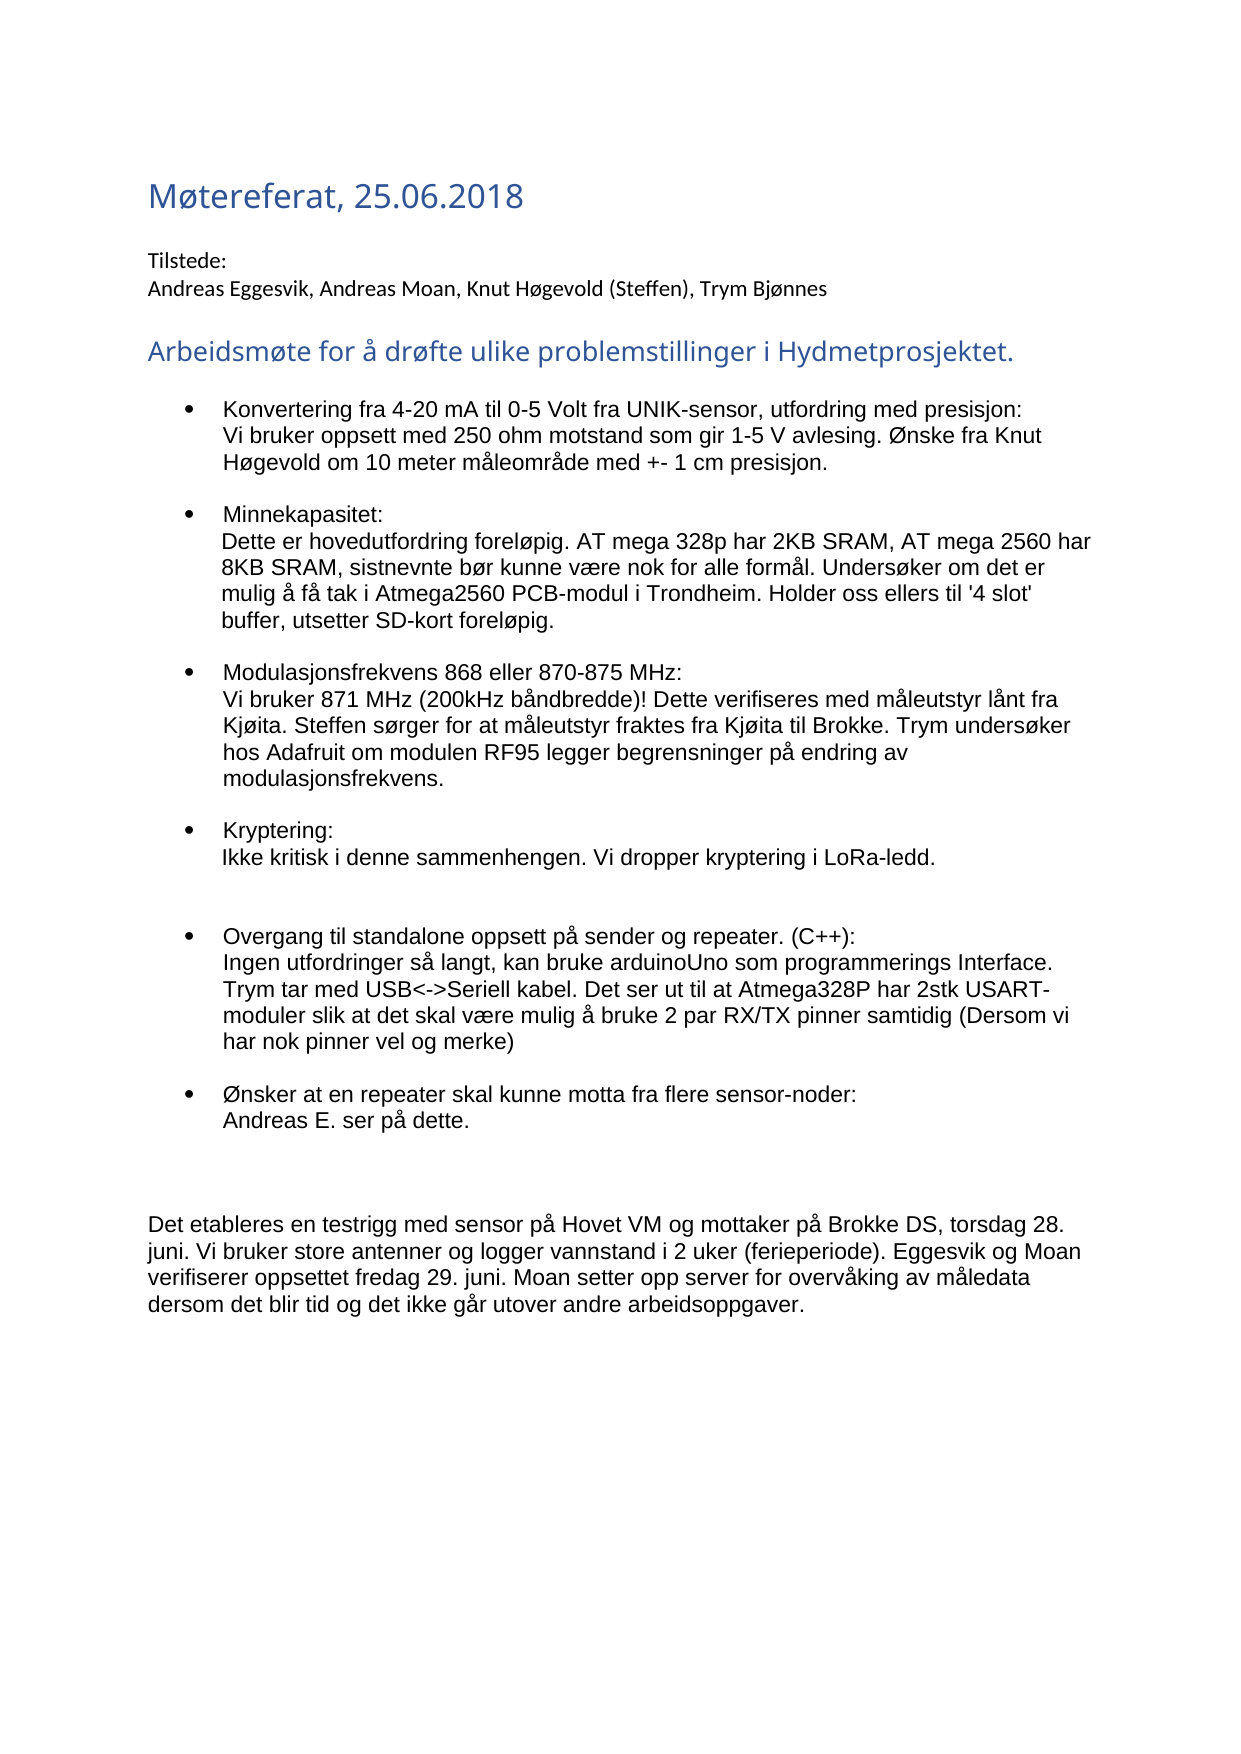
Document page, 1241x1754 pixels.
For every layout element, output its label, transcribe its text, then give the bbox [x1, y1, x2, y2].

list Ingen utfordringer så langt, kan bruke arduinoUno som programmerings Interface. Trym tar med USB<->Seriell kabel. Det ser ut til at Atmega328P har 2stk USART-moduler slik at det skal være mulig å bruke 2 par RX/TX pinner samtidig (Dersom vi har nok pinner vel og merke) [223, 949, 1093, 1055]
text Ikke kritisk i denne sammenhengen. Vi dropper kryptering i LoRa-ledd. [148, 844, 1093, 870]
list Overgang til standalone oppsett på sender og repeater. (C++): [185, 923, 1093, 949]
list Minnekapasitet: [185, 501, 1093, 528]
subtitle Møtereferat, 25.06.2018 [148, 173, 1093, 218]
list Kryptering: [185, 817, 1093, 844]
list Andreas E. ser på dette. [223, 1107, 1093, 1134]
text Tilstede: [148, 246, 1093, 274]
list Vi bruker oppsett med 250 ohm motstand som gir 1-5 V avlesing. Ønske fra Knut Høgevold om 10 meter måleområde med +- 1 cm presisjon. [223, 422, 1093, 475]
list Modulasjonsfrekvens 868 eller 870-875 MHz: [185, 659, 1093, 686]
subtitle Arbeidsmøte for å drøfte ulike problemstillinger i Hydmetprosjektet. [148, 333, 1093, 369]
text Dette er hovedutfordring foreløpig. AT mega 328p har 2KB SRAM, AT mega 2560 har 8KB SRAM, sistnevnte bør kunne være nok for alle formål. Undersøker om det er mulig å få tak i Atmega2560 PCB-modul i Trondheim. Holder oss ellers til '4 slot' buffer, utsetter SD-kort foreløpig. [221, 528, 1093, 633]
list Vi bruker 871 MHz (200kHz båndbredde)! Dette verifiseres med måleutstyr lånt fra Kjøita. Steffen sørger for at måleutstyr fraktes fra Kjøita til Brokke. Trym undersøker hos Adafruit om modulen RF95 legger begrensninger på endring av modulasjonsfrekvens. [223, 686, 1093, 791]
text Det etableres en testrigg med sensor på Hovet VM og mottaker på Brokke DS, torsdag 28. juni. Vi bruker store antenner og logger vannstand i 2 uker (ferieperiode). Eggesvik og Moan verifiserer oppsettet fredag 29. juni. Moan setter opp server for overvåking av måledata dersom det blir tid og det ikke går utover andre arbeidsoppgaver. [148, 1211, 1093, 1317]
list Konvertering fra 4-20 mA til 0-5 Volt fra UNIK-sensor, utfordring med presisjon: [185, 396, 1093, 422]
list Ønsker at en repeater skal kunne motta fra flere sensor-noder: [185, 1081, 1093, 1107]
text Andreas Eggesvik, Andreas Moan, Knut Høgevold (Steffen), Trym Bjønnes [148, 274, 1093, 302]
